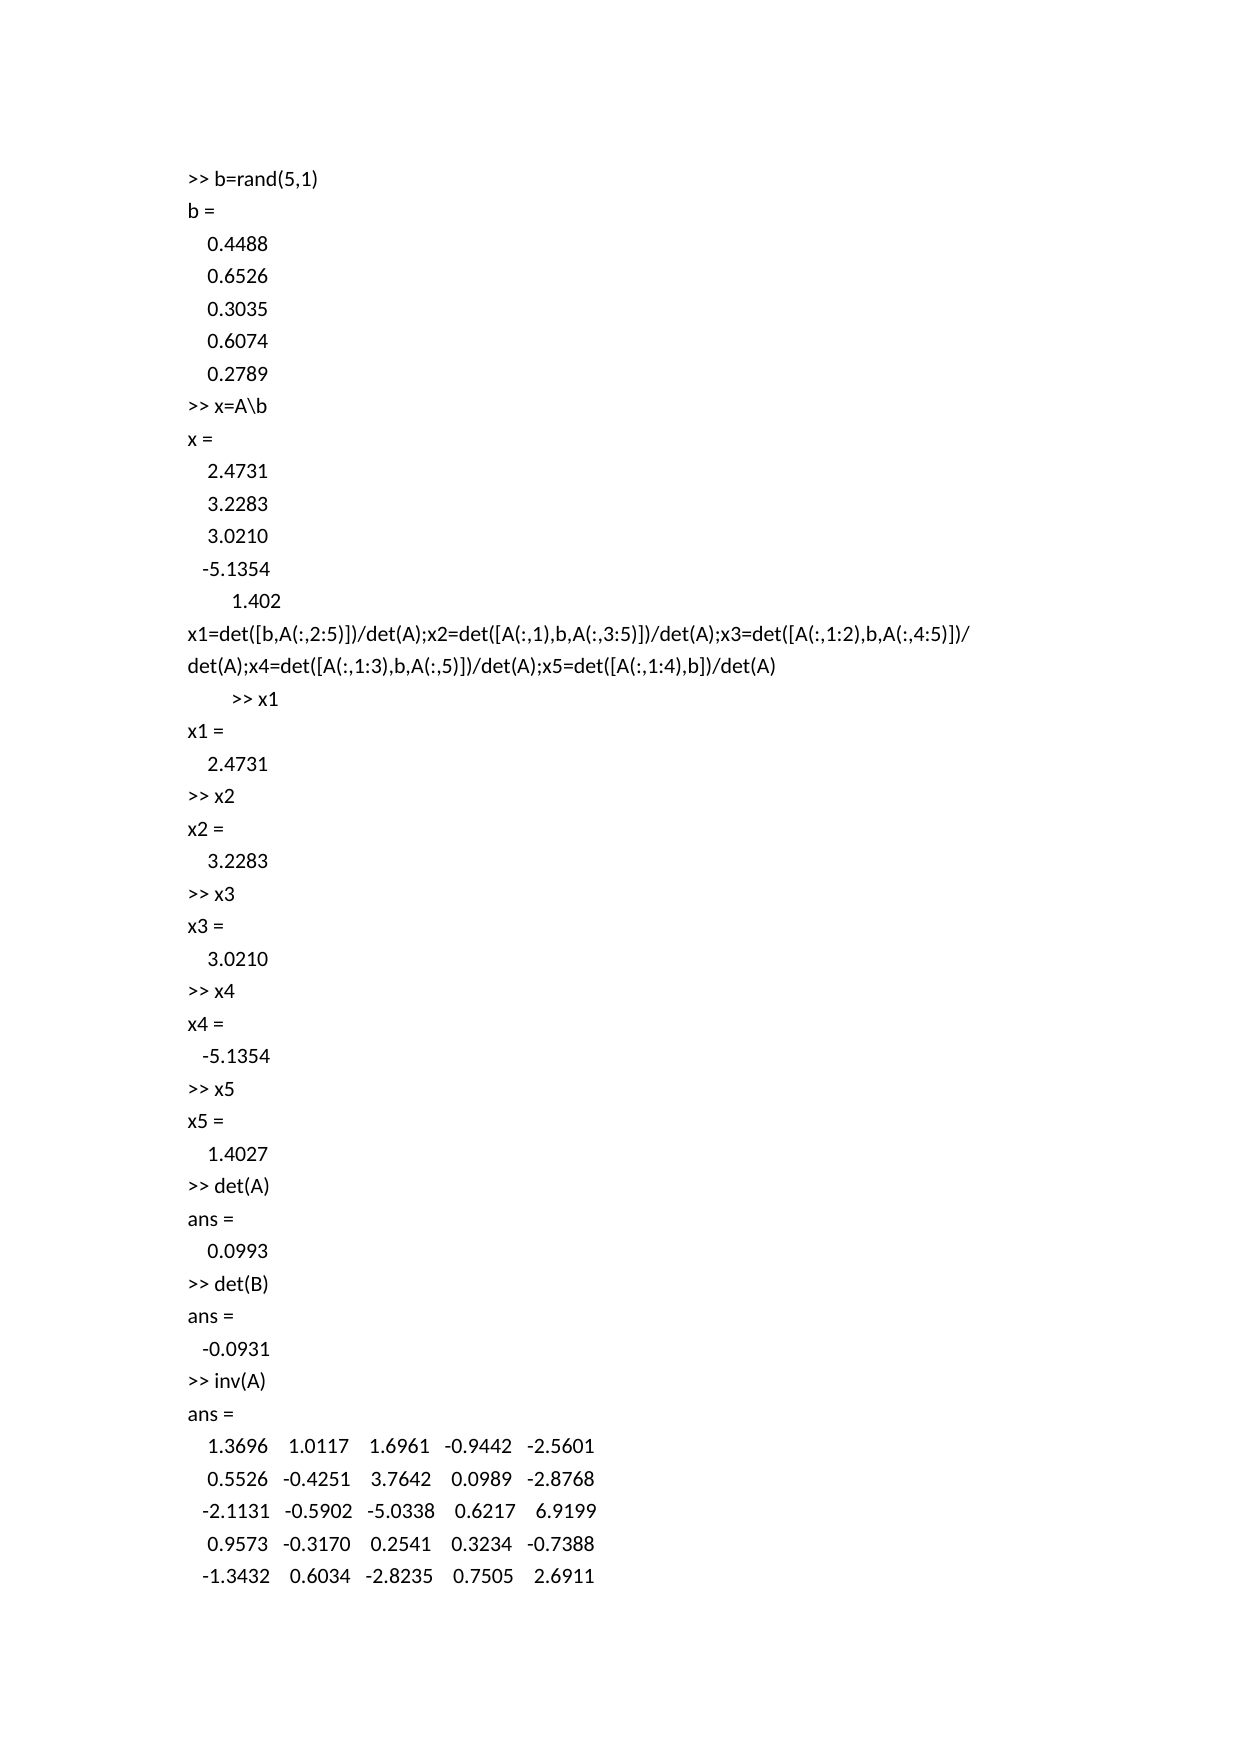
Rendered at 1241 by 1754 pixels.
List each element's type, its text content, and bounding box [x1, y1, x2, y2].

text >> x2 [187, 779, 1053, 812]
text x1 = [187, 714, 1053, 747]
text 2.4731 [187, 747, 1053, 779]
text -5.1354 [187, 552, 1053, 584]
text 0.0993 [187, 1234, 1053, 1267]
text 3.2283 [187, 487, 1053, 519]
text >> x1 [187, 682, 1053, 714]
text -5.1354 [187, 1039, 1053, 1072]
text x5 = [187, 1104, 1053, 1137]
text 0.3035 [187, 292, 1053, 324]
text 0.5526 -0.4251 3.7642 0.0989 -2.8768 [187, 1462, 1053, 1494]
text 3.0210 [187, 519, 1053, 552]
text >> x3 [187, 877, 1053, 909]
text 0.6074 [187, 324, 1053, 357]
text 1.402 x1=det([b,A(:,2:5)])/det(A);x2=det([A(:,1),b,A(:,3:5)])/det(A);x3=det([A(:,1:2),b,A(:,4:5)])/det(A);x4=det([A(:,1:3),b,A(:,5)])/det(A);x5=det([A(:,1:4),b])/det(A) [187, 584, 1053, 682]
text >> b=rand(5,1) [187, 162, 1053, 194]
text 0.9573 -0.3170 0.2541 0.3234 -0.7388 [187, 1527, 1053, 1559]
text 2.4731 [187, 454, 1053, 487]
text >> inv(A) [187, 1364, 1053, 1397]
text >> det(A) [187, 1169, 1053, 1202]
text 3.2283 [187, 844, 1053, 877]
text 0.2789 [187, 357, 1053, 389]
text -1.3432 0.6034 -2.8235 0.7505 2.6911 [187, 1559, 1053, 1592]
text >> x4 [187, 974, 1053, 1007]
text ans = [187, 1202, 1053, 1234]
text 1.4027 [187, 1137, 1053, 1169]
text x4 = [187, 1007, 1053, 1039]
text 0.4488 [187, 227, 1053, 259]
text ans = [187, 1397, 1053, 1429]
text b = [187, 194, 1053, 227]
text x2 = [187, 812, 1053, 844]
text ans = [187, 1299, 1053, 1332]
text >> x=A\b [187, 389, 1053, 422]
text 0.6526 [187, 259, 1053, 292]
text 1.3696 1.0117 1.6961 -0.9442 -2.5601 [187, 1429, 1053, 1462]
text >> x5 [187, 1072, 1053, 1104]
text -2.1131 -0.5902 -5.0338 0.6217 6.9199 [187, 1494, 1053, 1527]
text 3.0210 [187, 942, 1053, 974]
text x = [187, 422, 1053, 454]
text -0.0931 [187, 1332, 1053, 1364]
text >> det(B) [187, 1267, 1053, 1299]
text x3 = [187, 909, 1053, 942]
